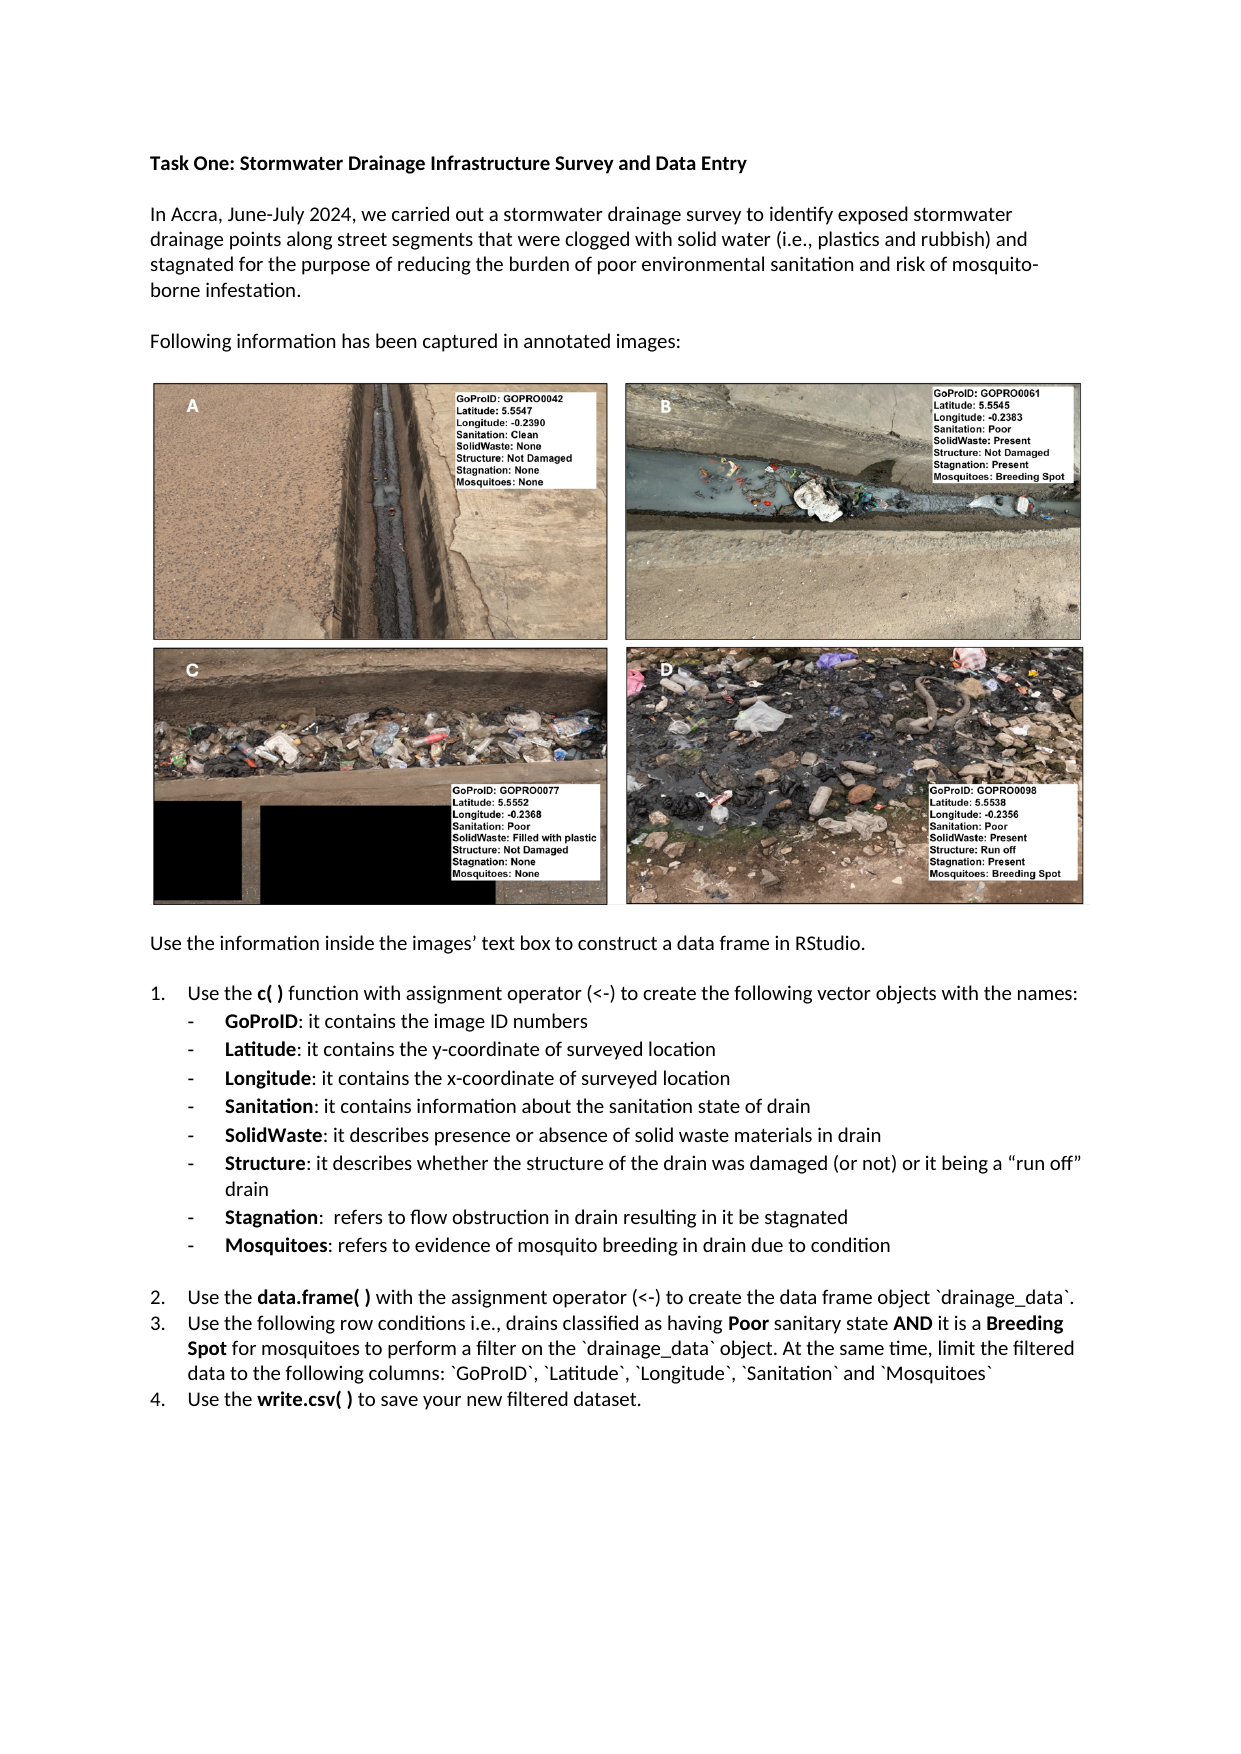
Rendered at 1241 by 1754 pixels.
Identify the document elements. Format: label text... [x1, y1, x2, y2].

list GoProID: it contains the image ID numbers [187, 1006, 1090, 1034]
list Use the data.frame( ) with the assignment operator (<-) to create the data frame object `drainage_data`. [150, 1284, 1090, 1310]
list Mosquitoes: refers to evidence of mosquito breeding in drain due to condition [187, 1231, 1090, 1259]
picture [150, 378, 1091, 905]
text Use the information inside the images’ text box to construct a data frame in RStudio. [150, 930, 1090, 955]
text Following information has been captured in annotated images: [150, 328, 1090, 353]
text In Accra, June-July 2024, we carried out a stormwater drainage survey to identify exposed stormwater drainage points along street segments that were clogged with solid water (i.e., plastics and rubbish) and stagnated for the purpose of reducing the burden of poor environmental sanitation and risk of mosquito-borne infestation. [150, 201, 1090, 302]
list Latitude: it contains the y-coordinate of surveyed location [187, 1034, 1090, 1063]
list Stagnation: refers to flow obstruction in drain resulting in it be stagnated [187, 1202, 1090, 1231]
list Sanitation: it contains information about the sanitation state of drain [187, 1091, 1090, 1120]
list Use the c( ) function with assignment operator (<-) to create the following vector objects with the names: [150, 981, 1090, 1006]
list Use the write.csv( ) to save your new filtered dataset. [150, 1386, 1090, 1411]
text Task One: Stormwater Drainage Infrastructure Survey and Data Entry [150, 150, 1090, 175]
list Longitude: it contains the x-coordinate of surveyed location [187, 1063, 1090, 1091]
list SolidWaste: it describes presence or absence of solid waste materials in drain [187, 1120, 1090, 1148]
list Structure: it describes whether the structure of the drain was damaged (or not) or it being a “run off” drain [187, 1148, 1090, 1202]
